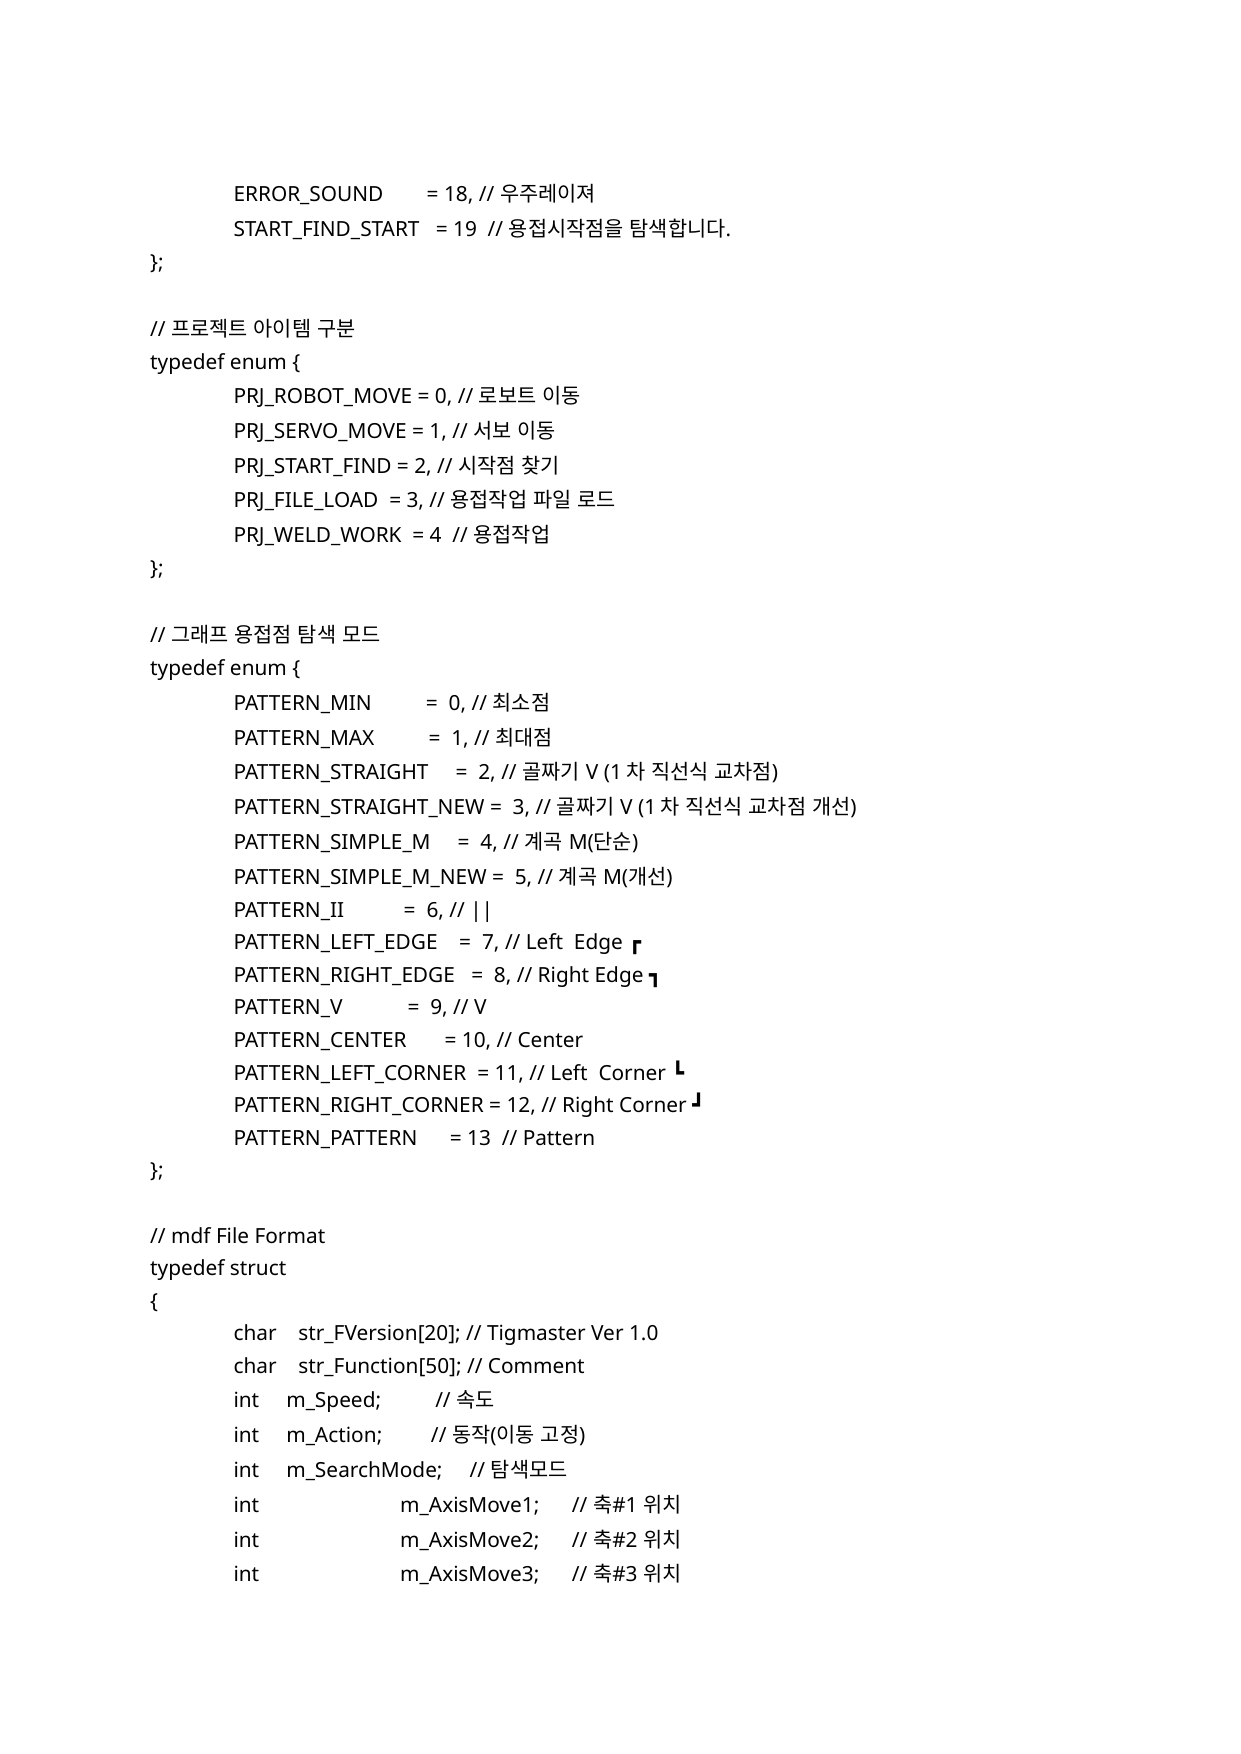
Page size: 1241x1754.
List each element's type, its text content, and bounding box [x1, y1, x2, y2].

text }; [150, 247, 1090, 275]
text PRJ_SERVO_MOVE = 1, // 서보 이동 [150, 414, 1090, 444]
text ERROR_SOUND = 18, // 우주레이져 [150, 177, 1090, 207]
text PATTERN_STRAIGHT = 2, // 골짜기 V (1차 직선식 교차점) [150, 756, 1090, 786]
text PATTERN_MIN = 0, // 최소점 [150, 686, 1090, 716]
text int m_SearchMode; // 탐색모드 [150, 1453, 1090, 1484]
text PATTERN_RIGHT_EDGE = 8, // Right Edge ┓ [150, 960, 1090, 988]
text PRJ_START_FIND = 2, // 시작점 찾기 [150, 449, 1090, 479]
text // 그래프 용접점 탐색 모드 [150, 618, 1090, 649]
text PATTERN_V = 9, // V [150, 992, 1090, 1021]
text // 프로젝트 아이템 구분 [150, 312, 1090, 342]
text PATTERN_SIMPLE_M = 4, // 계곡 M(단순) [150, 825, 1090, 855]
text int m_Action; // 동작(이동 고정) [150, 1418, 1090, 1449]
text int m_AxisMove1; // 축#1 위치 [150, 1488, 1090, 1518]
text int m_AxisMove3; // 축#3 위치 [150, 1558, 1090, 1588]
text PATTERN_RIGHT_CORNER = 12, // Right Corner ┛ [150, 1090, 1090, 1119]
text PATTERN_STRAIGHT_NEW = 3, // 골짜기 V (1차 직선식 교차점 개선) [150, 790, 1090, 821]
text int m_Speed; // 속도 [150, 1384, 1090, 1414]
text PATTERN_II = 6, // || [150, 895, 1090, 923]
text PATTERN_CENTER = 10, // Center [150, 1025, 1090, 1053]
text char str_FVersion[20]; // Tigmaster Ver 1.0 [150, 1318, 1090, 1347]
text typedef struct [150, 1253, 1090, 1282]
text // mdf File Format [150, 1221, 1090, 1249]
text char str_Function[50]; // Comment [150, 1351, 1090, 1379]
text }; [150, 553, 1090, 582]
text PRJ_FILE_LOAD = 3, // 용접작업 파일 로드 [150, 484, 1090, 514]
text typedef enum { [150, 347, 1090, 375]
text int m_AxisMove2; // 축#2 위치 [150, 1523, 1090, 1553]
text { [150, 1286, 1090, 1314]
text typedef enum { [150, 653, 1090, 682]
text PATTERN_MAX = 1, // 최대점 [150, 721, 1090, 751]
text PATTERN_LEFT_CORNER = 11, // Left Corner ┗ [150, 1058, 1090, 1086]
text PATTERN_SIMPLE_M_NEW = 5, // 계곡 M(개선) [150, 860, 1090, 890]
text START_FIND_START = 19 // 용접시작점을 탐색합니다. [150, 212, 1090, 242]
text PATTERN_LEFT_EDGE = 7, // Left Edge ┏ [150, 927, 1090, 956]
text }; [150, 1156, 1090, 1184]
text PRJ_WELD_WORK = 4 // 용접작업 [150, 518, 1090, 549]
text PRJ_ROBOT_MOVE = 0, // 로보트 이동 [150, 379, 1090, 410]
text PATTERN_PATTERN = 13 // Pattern [150, 1123, 1090, 1151]
